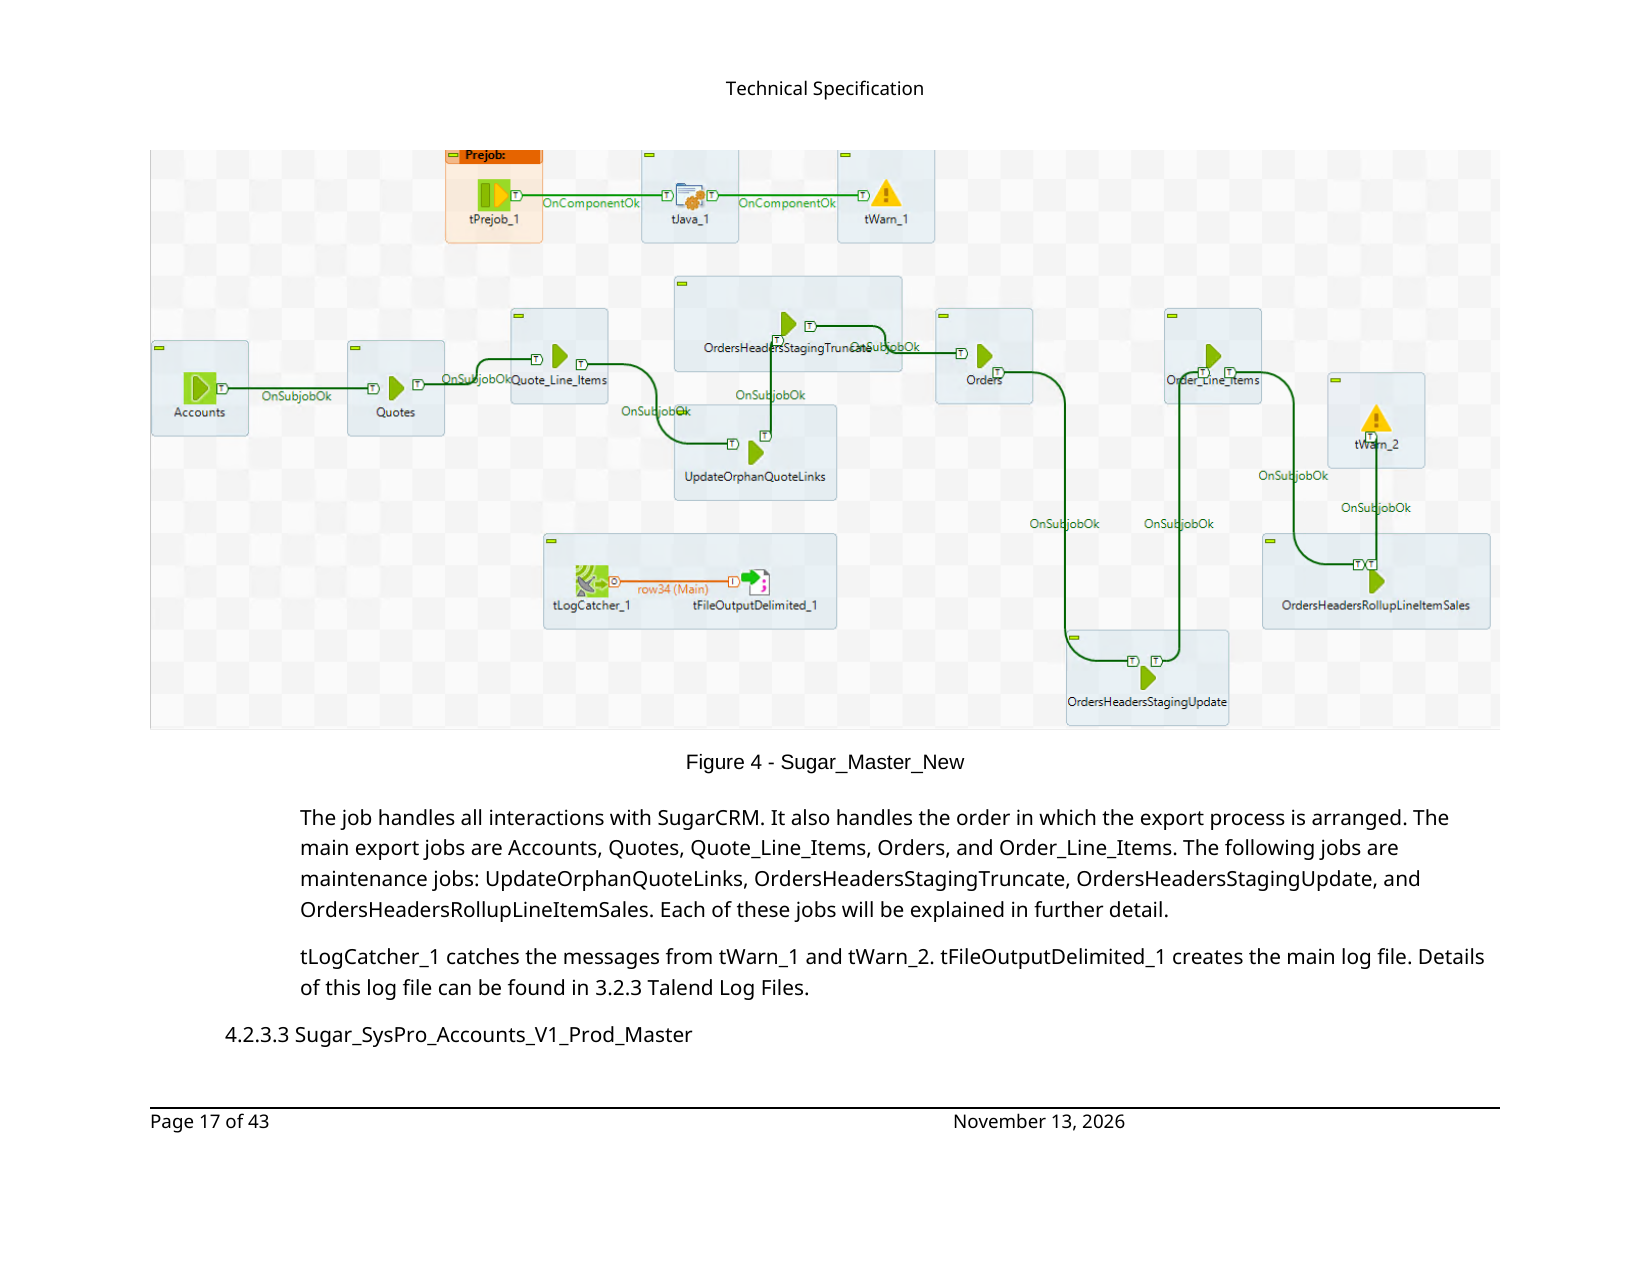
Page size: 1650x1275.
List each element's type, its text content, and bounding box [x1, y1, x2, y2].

text Figure 4 - Sugar_Master_New [150, 750, 1500, 774]
picture [150, 150, 1500, 732]
text tLogCatcher_1 catches the messages from tWarn_1 and tWarn_2. tFileOutputDelimited_1 creates the main log file. Details of this log file can be found in 3.2.3 Talend Log Files. [300, 942, 1500, 1001]
text 4.2.3.3 Sugar_SysPro_Accounts_V1_Prod_Master [150, 1020, 1500, 1048]
text The job handles all interactions with SugarCRM. It also handles the order in which the export process is arranged. The main export jobs are Accounts, Quotes, Quote_Line_Items, Orders, and Order_Line_Items. The following jobs are maintenance jobs: UpdateOrphanQuoteLinks, OrdersHeadersStagingTruncate, OrdersHeadersStagingUpdate, and OrdersHeadersRollupLineItemSales. Each of these jobs will be explained in further detail. [300, 803, 1500, 923]
